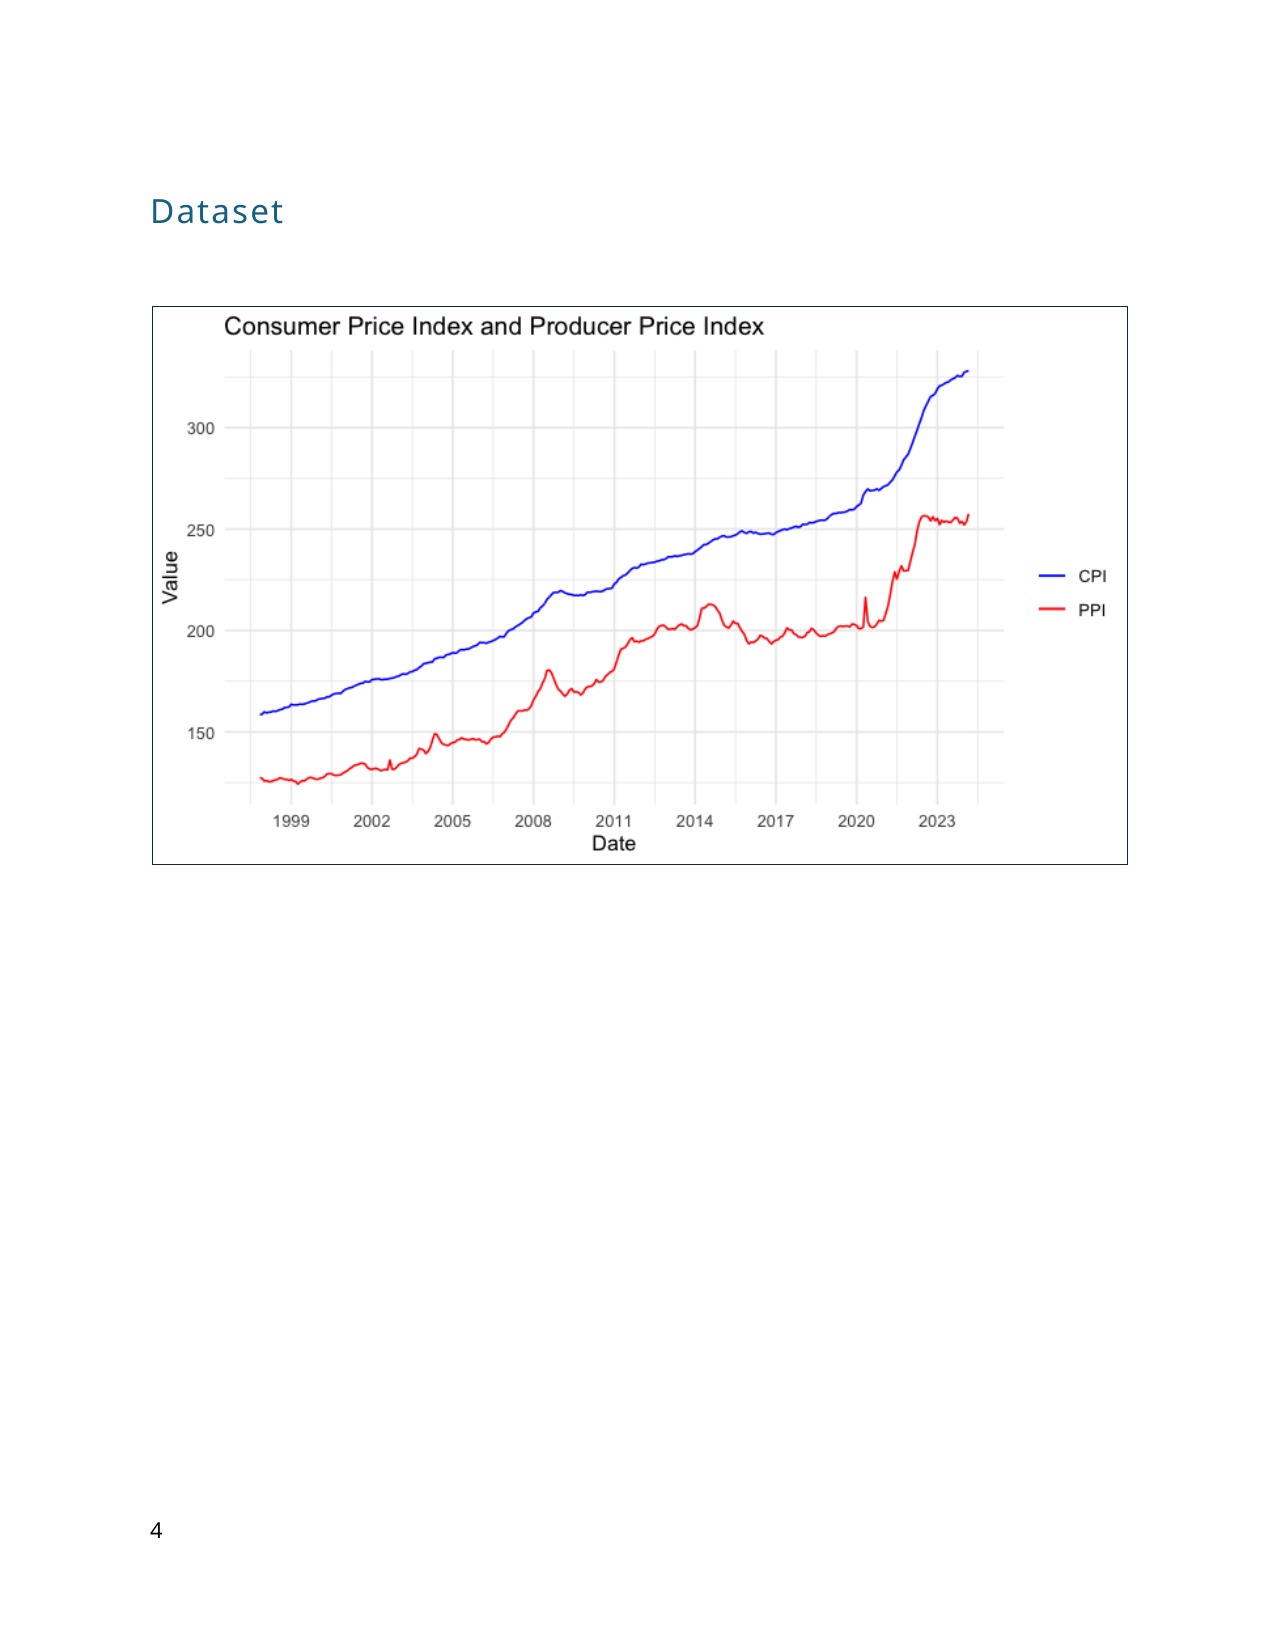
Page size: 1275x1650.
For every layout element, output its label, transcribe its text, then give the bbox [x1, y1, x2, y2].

picture [153, 307, 1127, 864]
subtitle Dataset [150, 187, 1125, 233]
